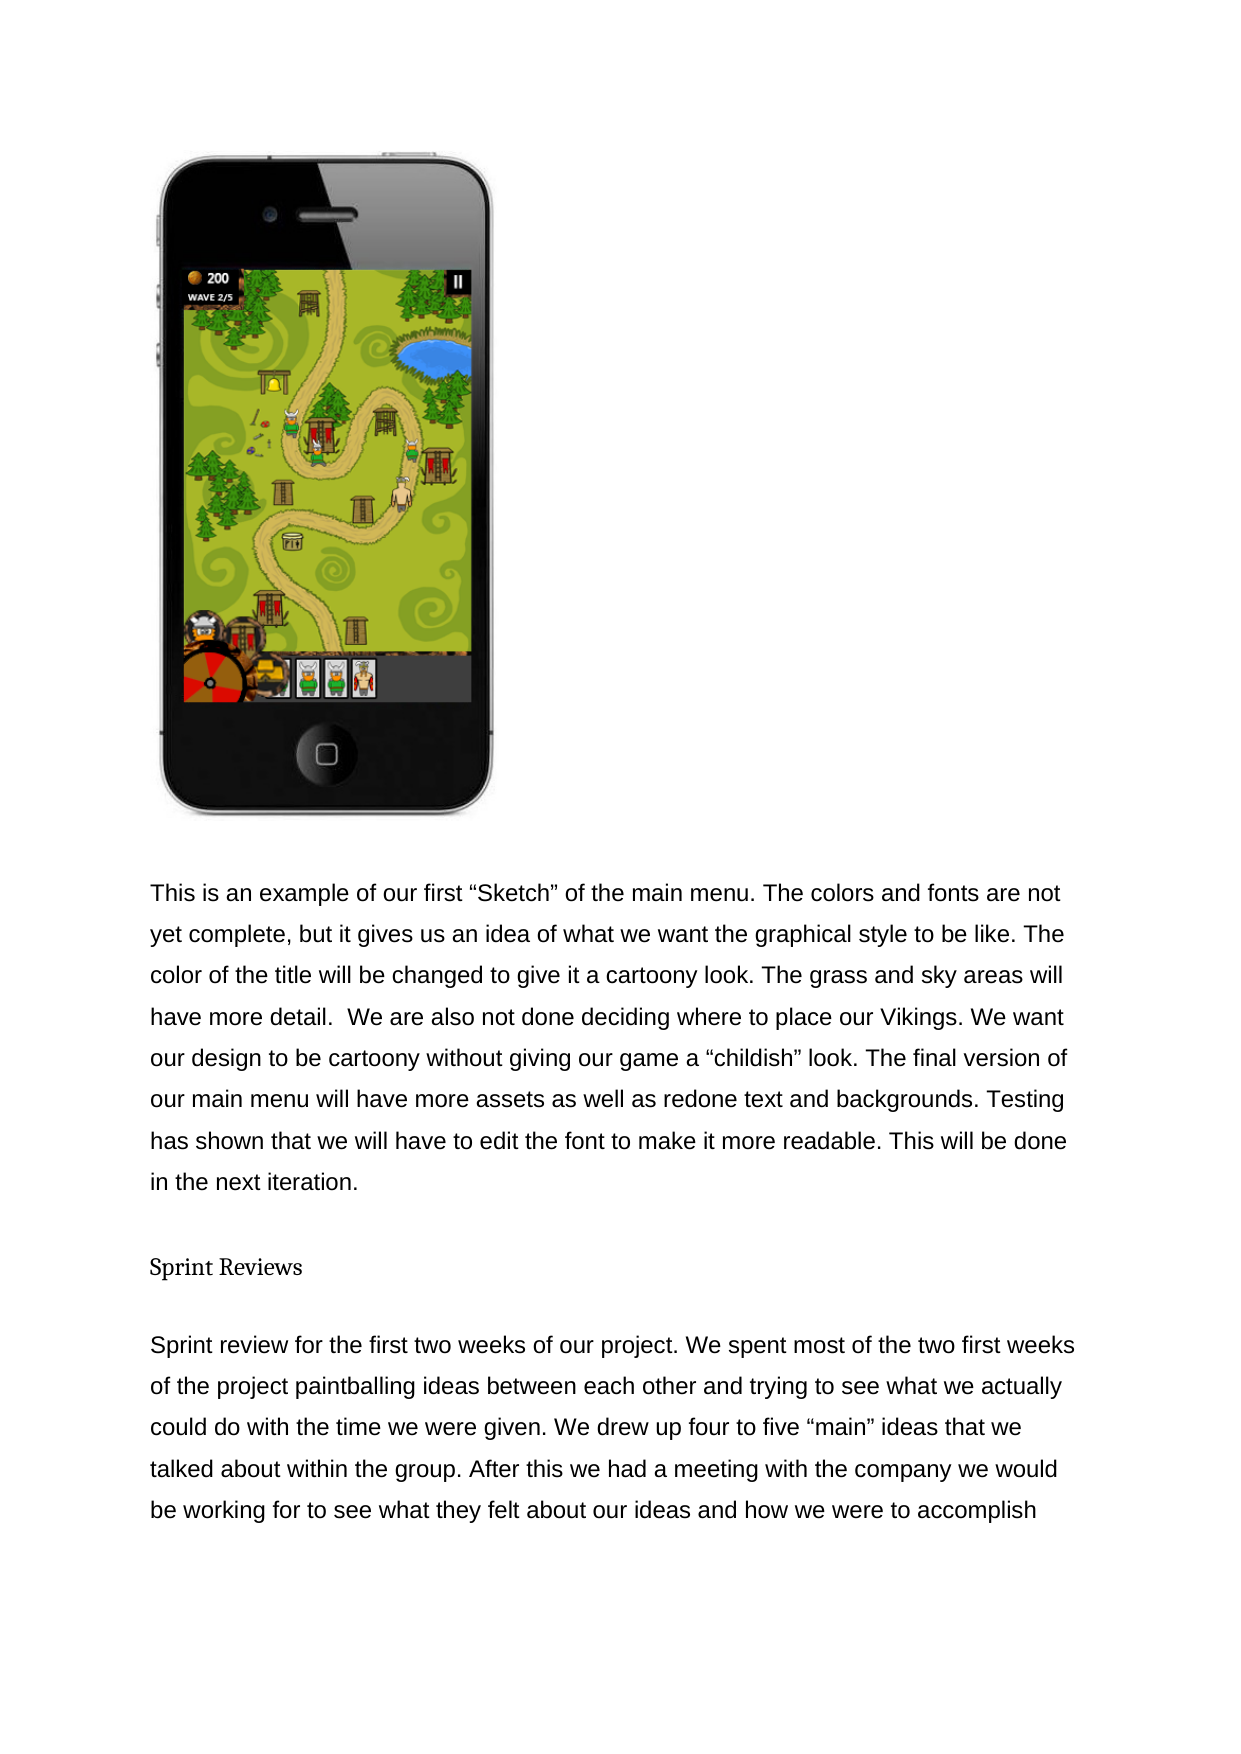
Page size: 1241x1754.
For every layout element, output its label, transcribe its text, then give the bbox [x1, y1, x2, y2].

text This is an example of our first “Sketch” of the main menu. The colors and fonts are not yet complete, but it gives us an idea of what we want the graphical style to be like. The color of the title will be changed to give it a cartoony look. The grass and sky areas will have more detail. We are also not done deciding where to place our Vikings. We want our design to be cartoony without giving our game a “childish” look. The final version of our main menu will have more assets as well as redone text and backgrounds. Testing has shown that we will have to edit the font to make it more readable. This will be done in the next iteration. [150, 878, 1090, 1196]
picture [150, 150, 501, 821]
subtitle Sprint Reviews [150, 1252, 1090, 1281]
